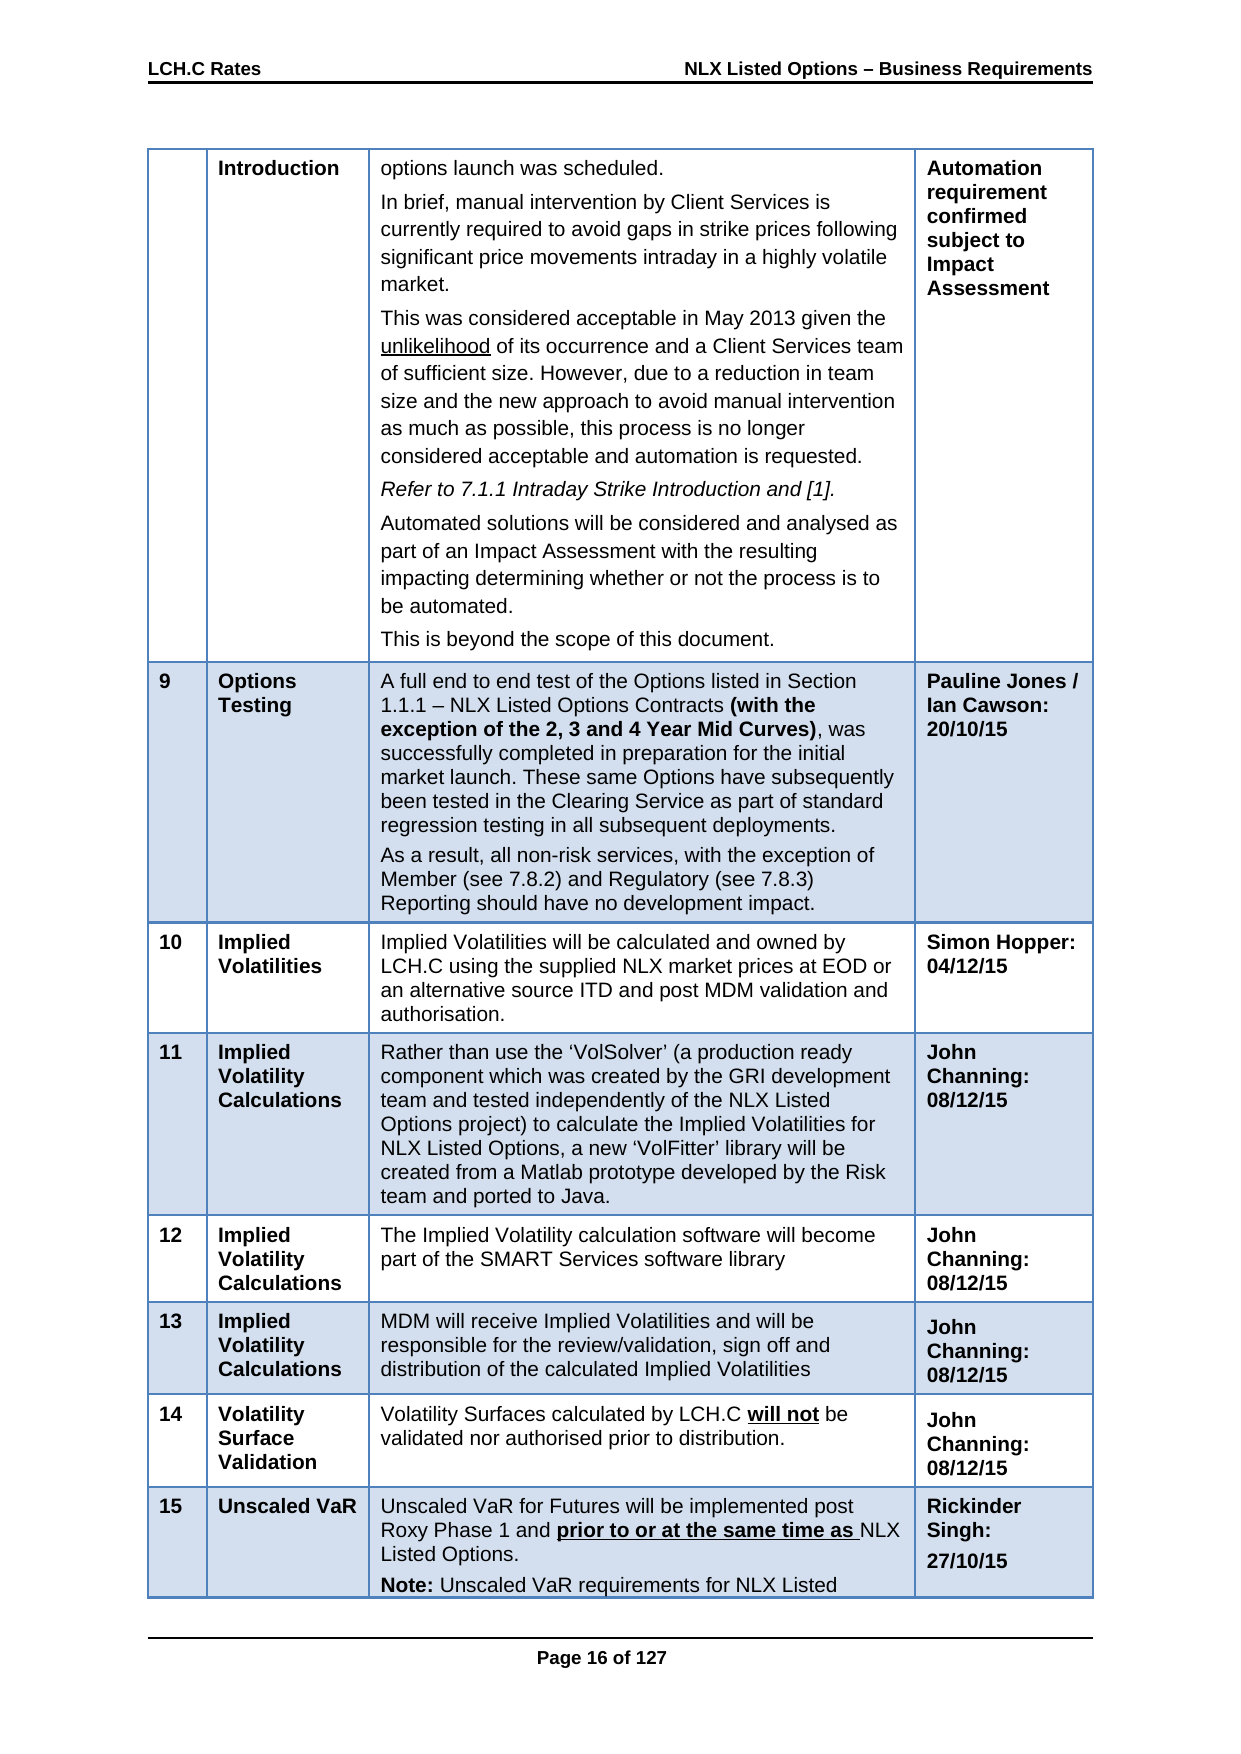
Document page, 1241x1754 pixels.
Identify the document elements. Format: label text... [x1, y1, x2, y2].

table_cell 11 [149, 1034, 206, 1214]
table_cell Rather than use the ‘VolSolver’ (a production ready component which was created by the GRI development team and tested independently of the NLX Listed Options project) to calculate the Implied Volatilities for NLX Listed Options, a new ‘VolFitter’ library will be created from a Matlab prototype developed by the Risk team and ported to Java. [370, 1034, 914, 1214]
table_cell 12 [149, 1216, 206, 1301]
table_cell The Implied Volatility calculation software will become part of the SMART Services software library [370, 1216, 914, 1301]
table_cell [208, 150, 368, 661]
table_cell 9 [149, 663, 206, 921]
table_cell Volatility Surfaces calculated by LCH.C will not be validated nor authorised prior to distribution. [370, 1395, 914, 1486]
table_cell Volatility Surface Validation [208, 1395, 368, 1486]
table_cell Implied Volatility Calculations [208, 1216, 368, 1301]
table_cell Implied Volatilities [208, 924, 368, 1032]
table_cell 13 [149, 1303, 206, 1393]
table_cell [370, 150, 914, 661]
table_cell John Channing: 08/12/15 [916, 1395, 1092, 1486]
table_cell 14 [149, 1395, 206, 1486]
table_cell Options Testing [208, 663, 368, 921]
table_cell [916, 1488, 1092, 1596]
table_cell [370, 1488, 914, 1596]
table_cell Implied Volatilities will be calculated and owned by LCH.C using the supplied NLX market prices at EOD or an alternative source ITD and post MDM validation and authorisation. [370, 924, 914, 1032]
table_cell Pauline Jones / Ian Cawson: 20/10/15 [916, 663, 1092, 921]
table_cell Implied Volatility Calculations [208, 1303, 368, 1393]
table_cell 8 [149, 150, 206, 661]
table_cell Simon Hopper: 04/12/15 [916, 924, 1092, 1032]
table_cell A full end to end test of the Options listed in Section 1.1.1 – NLX Listed Options Contracts (with the exception of the 2, 3 and 4 Year Mid Curves), was successfully completed in preparation for the initial market launch. These same Options have subsequently been tested in the Clearing Service as part of standard regression testing in all subsequent deployments. As a result, all non-risk services, with the exception of Member (see 7.8.2) and Regulatory (see 7.8.3) Reporting should have no development impact. [370, 663, 914, 921]
table_cell Unscaled VaR [208, 1488, 368, 1596]
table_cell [916, 150, 1092, 661]
table_cell 15 [149, 1488, 206, 1596]
table_cell 10 [149, 924, 206, 1032]
table_cell Implied Volatility Calculations [208, 1034, 368, 1214]
table_cell John Channing: 08/12/15 [916, 1303, 1092, 1393]
table_cell MDM will receive Implied Volatilities and will be responsible for the review/validation, sign off and distribution of the calculated Implied Volatilities [370, 1303, 914, 1393]
table_cell John Channing: 08/12/15 [916, 1034, 1092, 1214]
table_cell John Channing: 08/12/15 [916, 1216, 1092, 1301]
